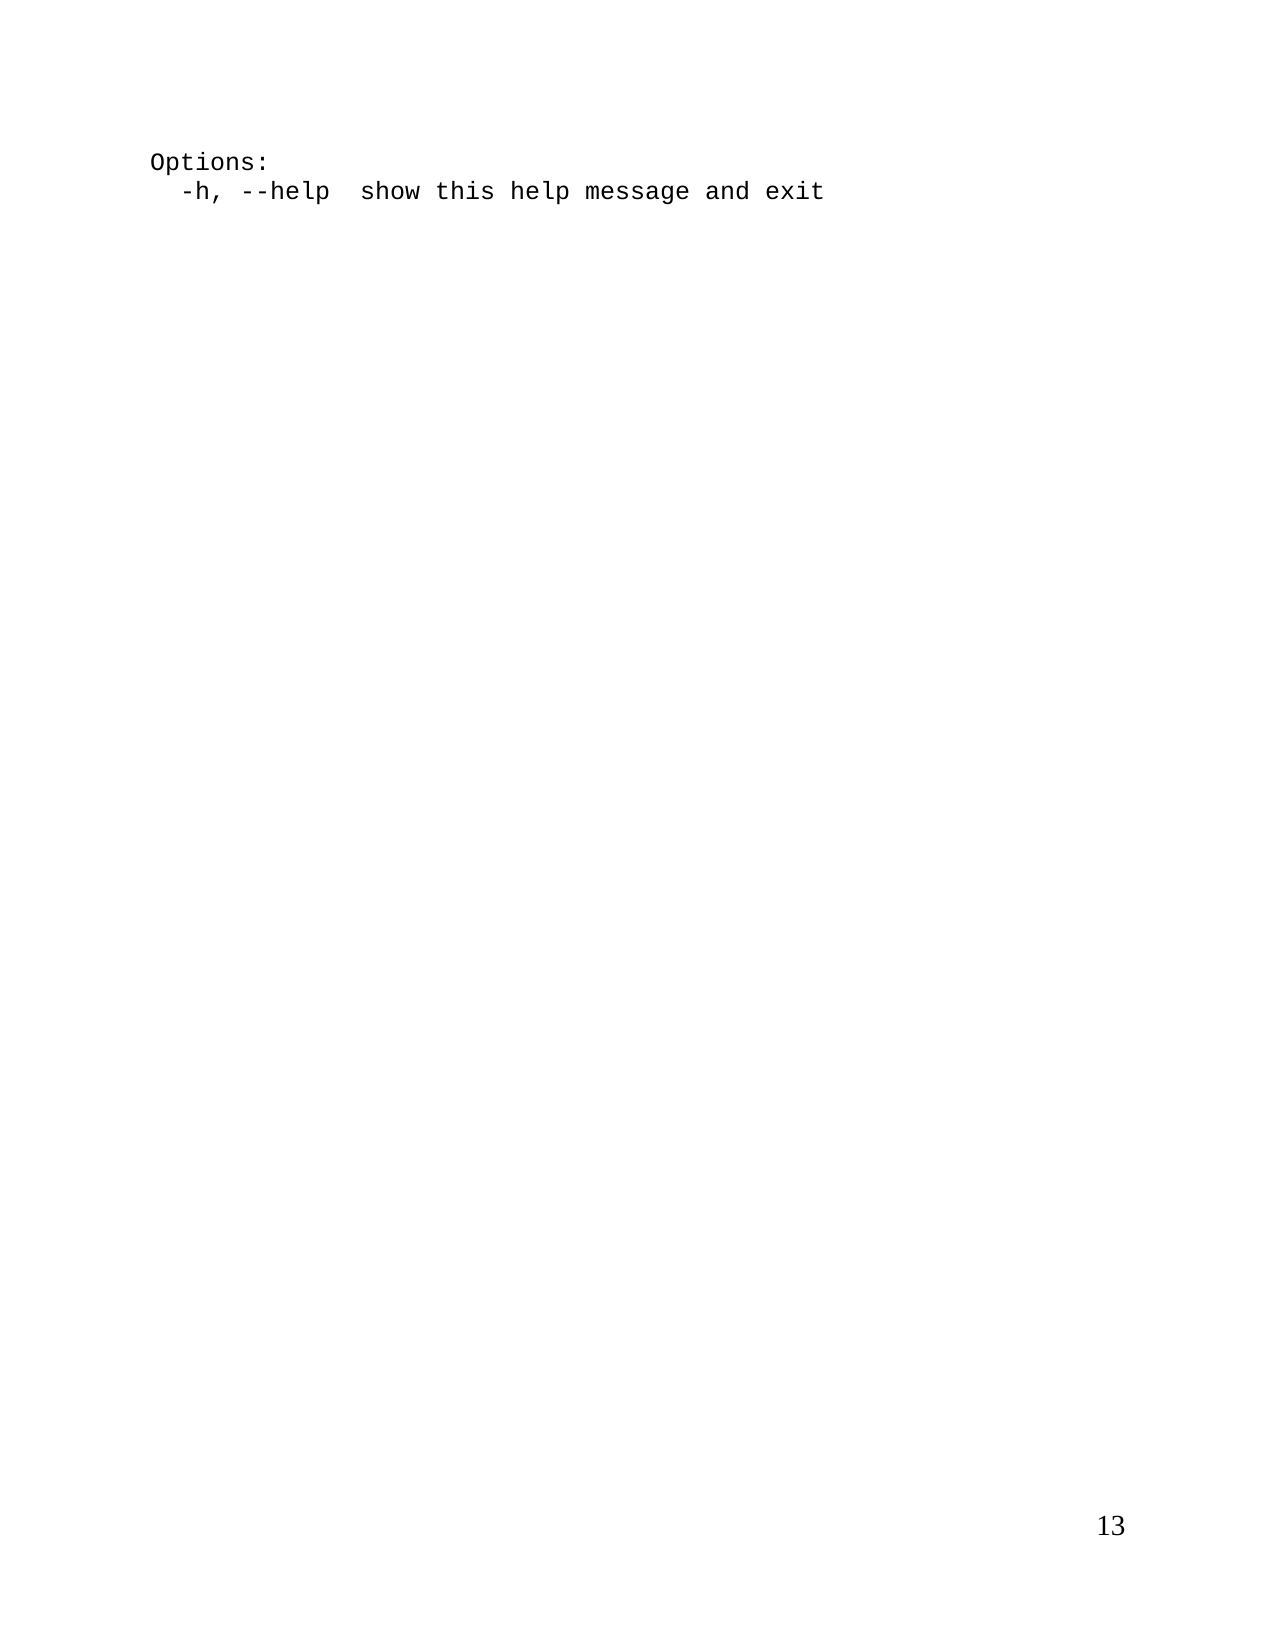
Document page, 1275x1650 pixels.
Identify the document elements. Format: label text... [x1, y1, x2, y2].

text Options: [150, 150, 1125, 178]
text -h, --help show this help message and exit [150, 178, 1125, 207]
